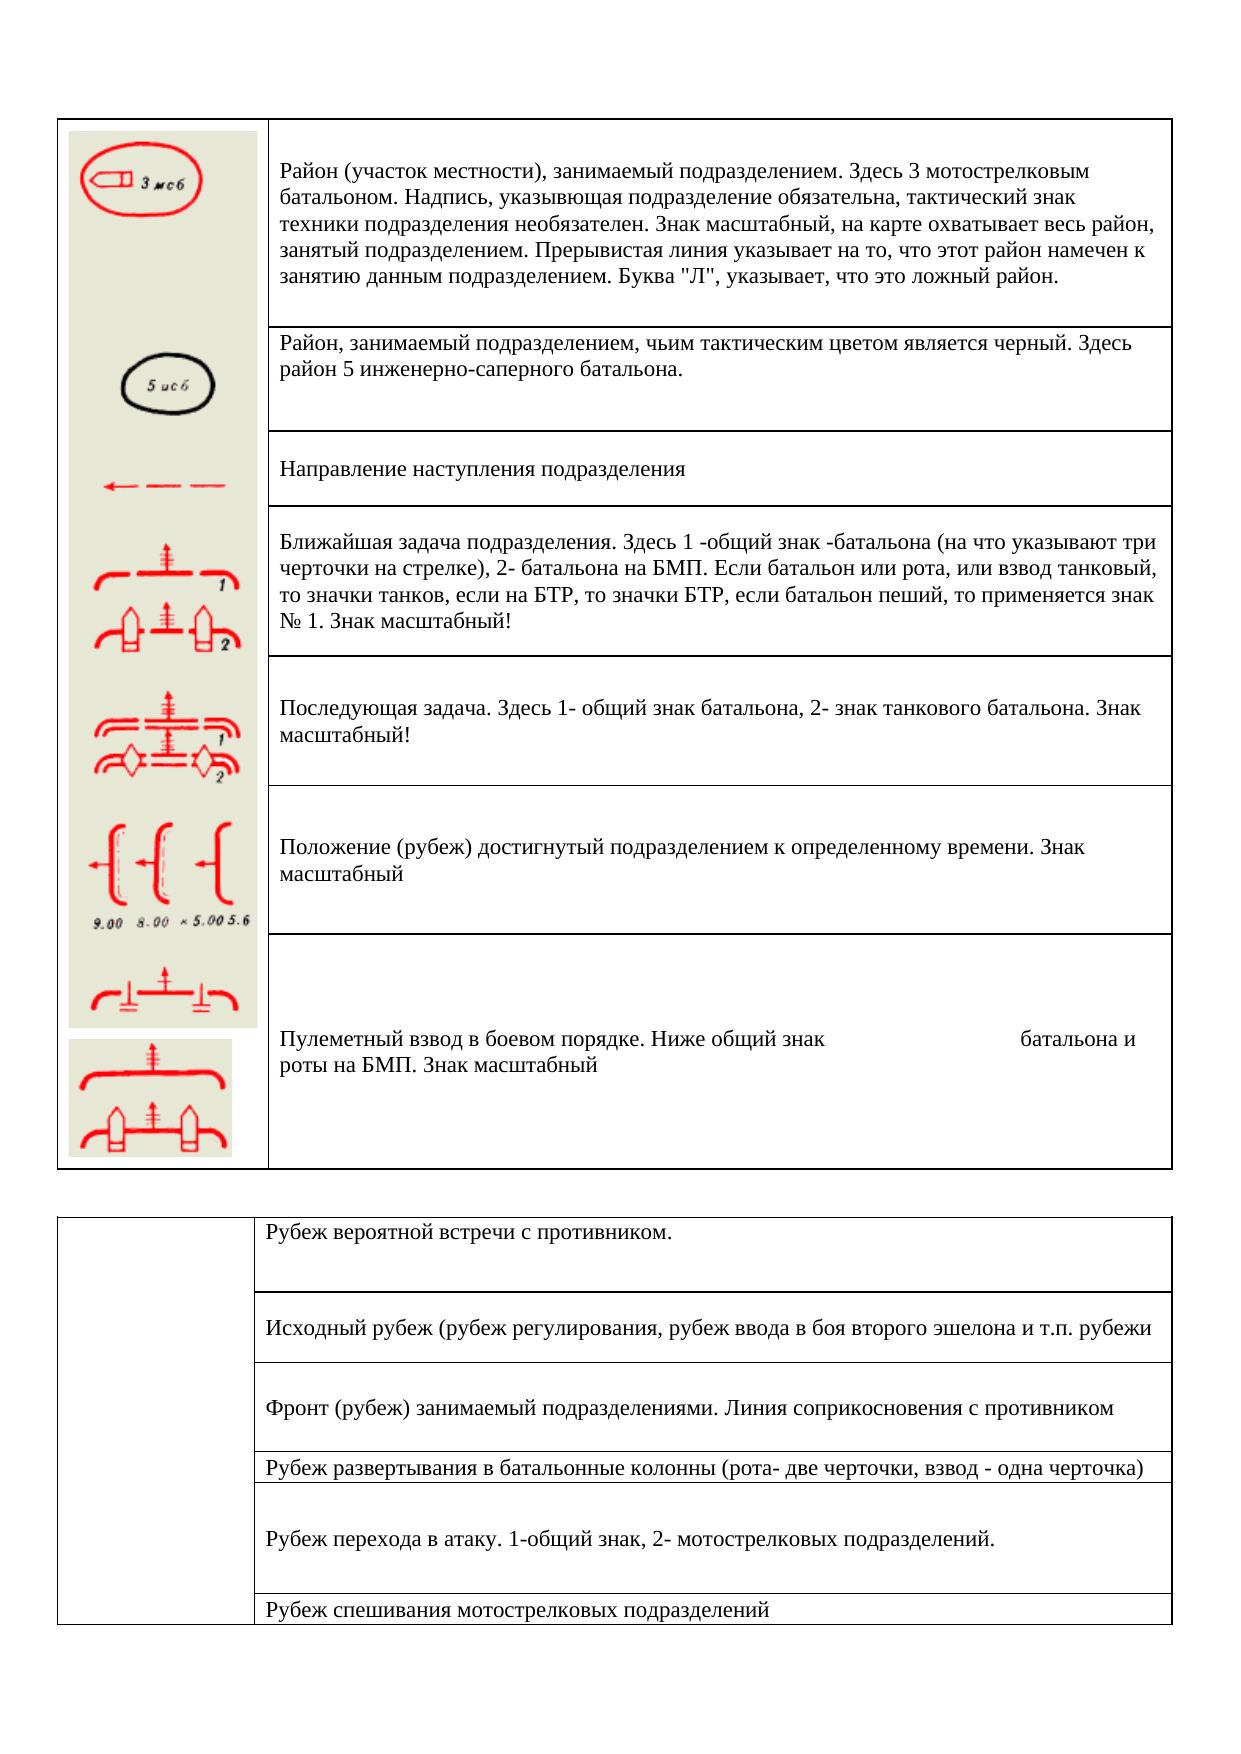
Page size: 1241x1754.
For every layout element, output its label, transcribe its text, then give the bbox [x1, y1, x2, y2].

picture [68, 1039, 233, 1157]
table_cell Район, занимаемый подразделением, чьим тактическим цветом является черный. Здесь район 5 инженерно-саперного батальона. [269, 328, 1171, 430]
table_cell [255, 1594, 1171, 1623]
table_cell Положение (рубеж) достигнутый подразделением к определенному времени. Знак масштабный [269, 786, 1171, 933]
table_cell Направление наступления подразделения [269, 432, 1171, 505]
table_cell Пулеметный взвод в боевом порядке. Ниже общий знак батальона и роты на БМП. Знак масштабный [269, 935, 1171, 1168]
table_cell Рубеж перехода в атаку. 1-общий знак, 2- мотострелковых подразделений. [255, 1483, 1171, 1592]
table_header Район (участок местности), занимаемый подразделением. Здесь 3 мотострелковым батальоном. Надпись, указывющая подразделение обязательна, тактический знак техники подразделения необязателен. Знак масштабный, на карте охватывает весь район, занятый подразделением. Прерывистая линия указывает на то, что этот район намечен к занятию данным подразделением. Буква "Л", указывает, что это ложный район. [269, 120, 1171, 326]
table_cell Рубеж развертывания в батальонные колонны (рота- две черточки, взвод - одна черточка) [255, 1452, 1171, 1482]
table_cell Ближайшая задача подразделения. Здесь 1 -общий знак -батальона (на что указывают три черточки на стрелке), 2- батальона на БМП. Если батальон или рота, или взвод танковый, то значки танков, если на БТР, то значки БТР, если батальон пеший, то применяется знак № 1. Знак масштабный! [269, 507, 1171, 655]
table_cell Исходный рубеж (рубеж регулирования, рубеж ввода в боя второго эшелона и т.п. рубежи [255, 1293, 1171, 1361]
table_cell Фронт (рубеж) занимаемый подразделениями. Линия соприкосновения с противником [255, 1363, 1171, 1451]
picture [68, 131, 258, 1028]
table_header [58, 120, 268, 1168]
table_header Рубеж вероятной встречи с противником. [255, 1218, 1171, 1291]
table_header [58, 1218, 254, 1623]
table_cell Последующая задача. Здесь 1- общий знак батальона, 2- знак танкового батальона. Знак масштабный! [269, 657, 1171, 785]
